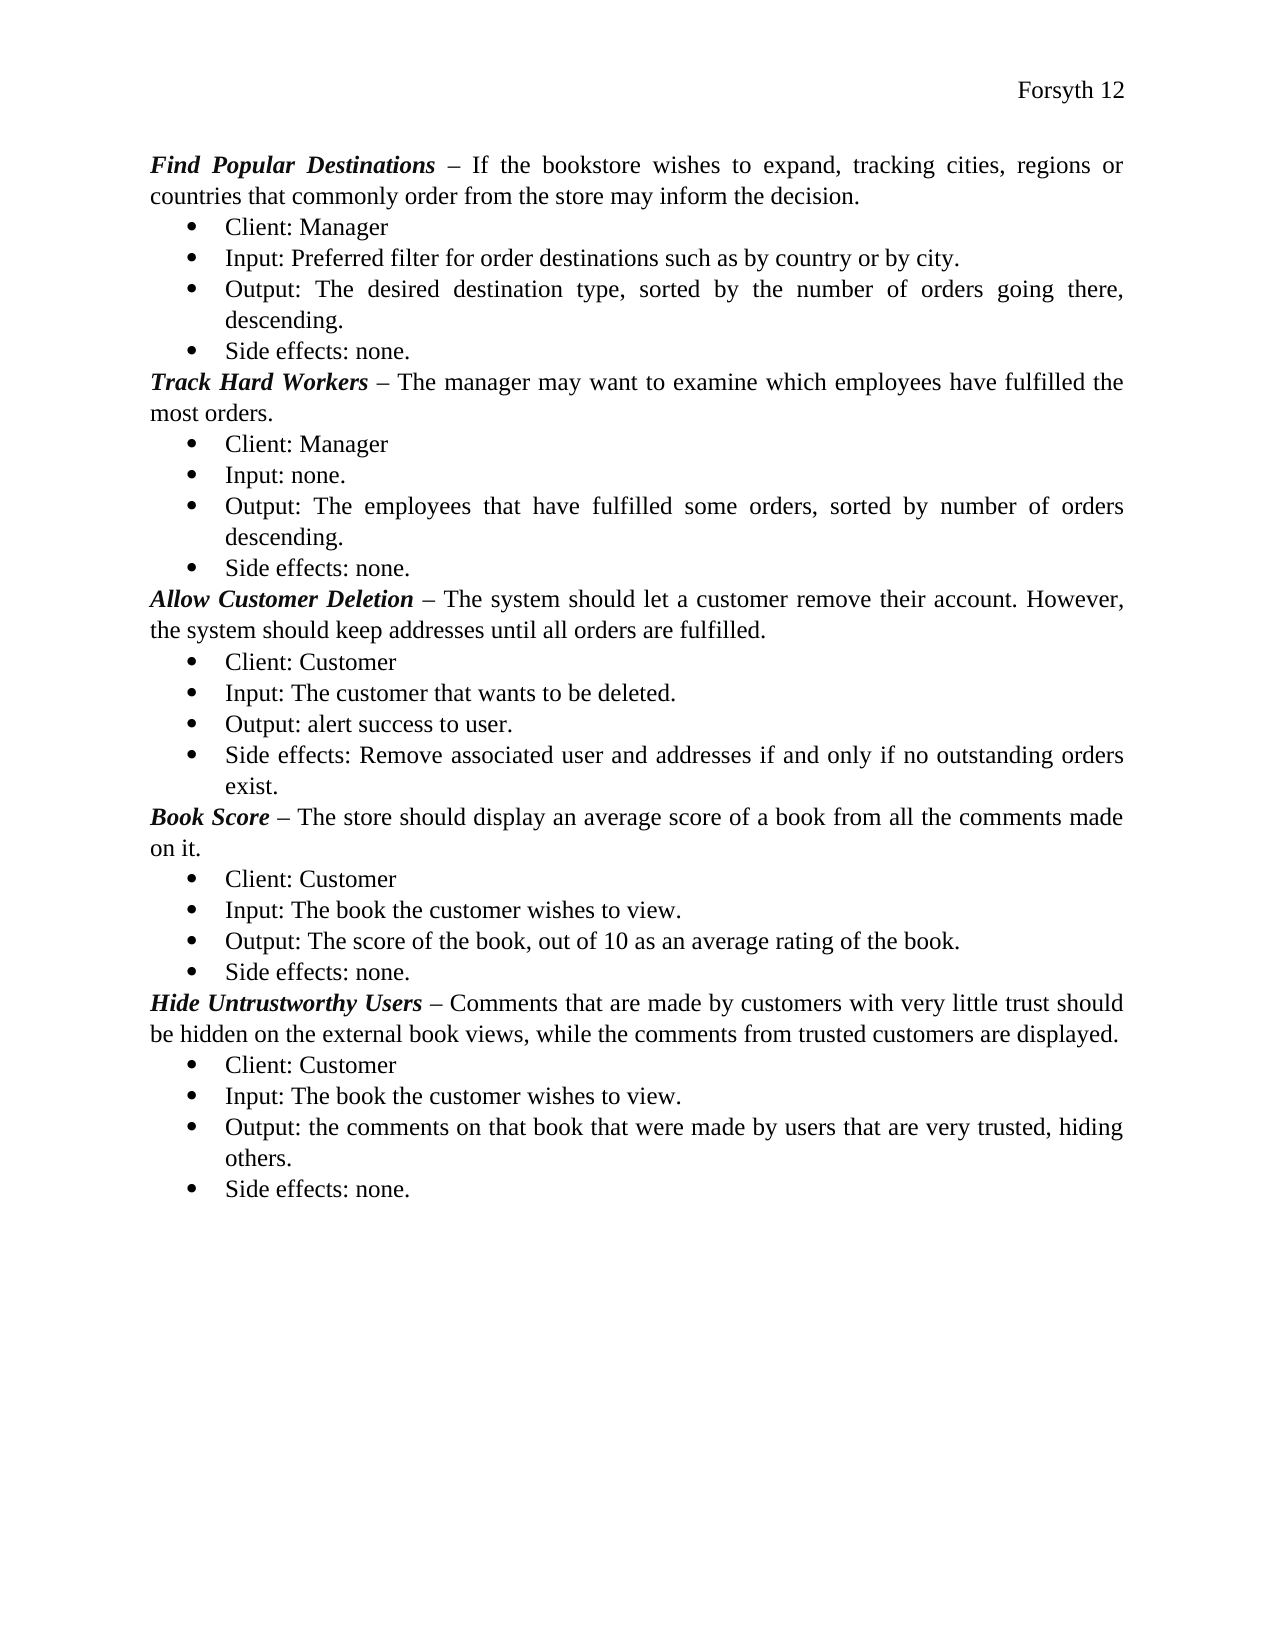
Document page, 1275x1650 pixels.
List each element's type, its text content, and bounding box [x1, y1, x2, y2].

list Output: The employees that have fulfilled some orders, sorted by number of orders descending. [187, 491, 1125, 551]
list Input: The book the customer wishes to view. [187, 895, 1125, 924]
list Client: Customer [187, 1050, 1125, 1079]
list Side effects: none. [187, 553, 1125, 582]
list Output: the comments on that book that were made by users that are very trusted, hiding others. [187, 1112, 1125, 1172]
text Hide Untrustworthy Users – Comments that are made by customers with very little trust should be hidden on the external book views, while the comments from trusted customers are displayed. [150, 988, 1125, 1048]
list Output: The desired destination type, sorted by the number of orders going there, descending. [187, 274, 1125, 334]
text Track Hard Workers – The manager may want to examine which employees have fulfilled the most orders. [150, 367, 1125, 427]
list Client: Manager [187, 212, 1125, 241]
list Output: The score of the book, out of 10 as an average rating of the book. [187, 926, 1125, 955]
list Input: Preferred filter for order destinations such as by country or by city. [187, 243, 1125, 272]
list Side effects: none. [187, 957, 1125, 986]
list Input: The customer that wants to be deleted. [187, 678, 1125, 706]
list Input: The book the customer wishes to view. [187, 1081, 1125, 1110]
list Client: Customer [187, 647, 1125, 675]
text Allow Customer Deletion – The system should let a customer remove their account. However, the system should keep addresses until all orders are fulfilled. [150, 584, 1125, 644]
list Output: alert success to user. [187, 709, 1125, 737]
list Input: none. [187, 460, 1125, 489]
list Side effects: none. [187, 1174, 1125, 1203]
text Book Score – The store should display an average score of a book from all the comments made on it. [150, 802, 1125, 862]
list Side effects: Remove associated user and addresses if and only if no outstanding orders exist. [187, 740, 1125, 799]
list Side effects: none. [187, 336, 1125, 365]
list Client: Customer [187, 864, 1125, 893]
text Find Popular Destinations – If the bookstore wishes to expand, tracking cities, regions or countries that commonly order from the store may inform the decision. [150, 150, 1125, 210]
list Client: Manager [187, 429, 1125, 458]
